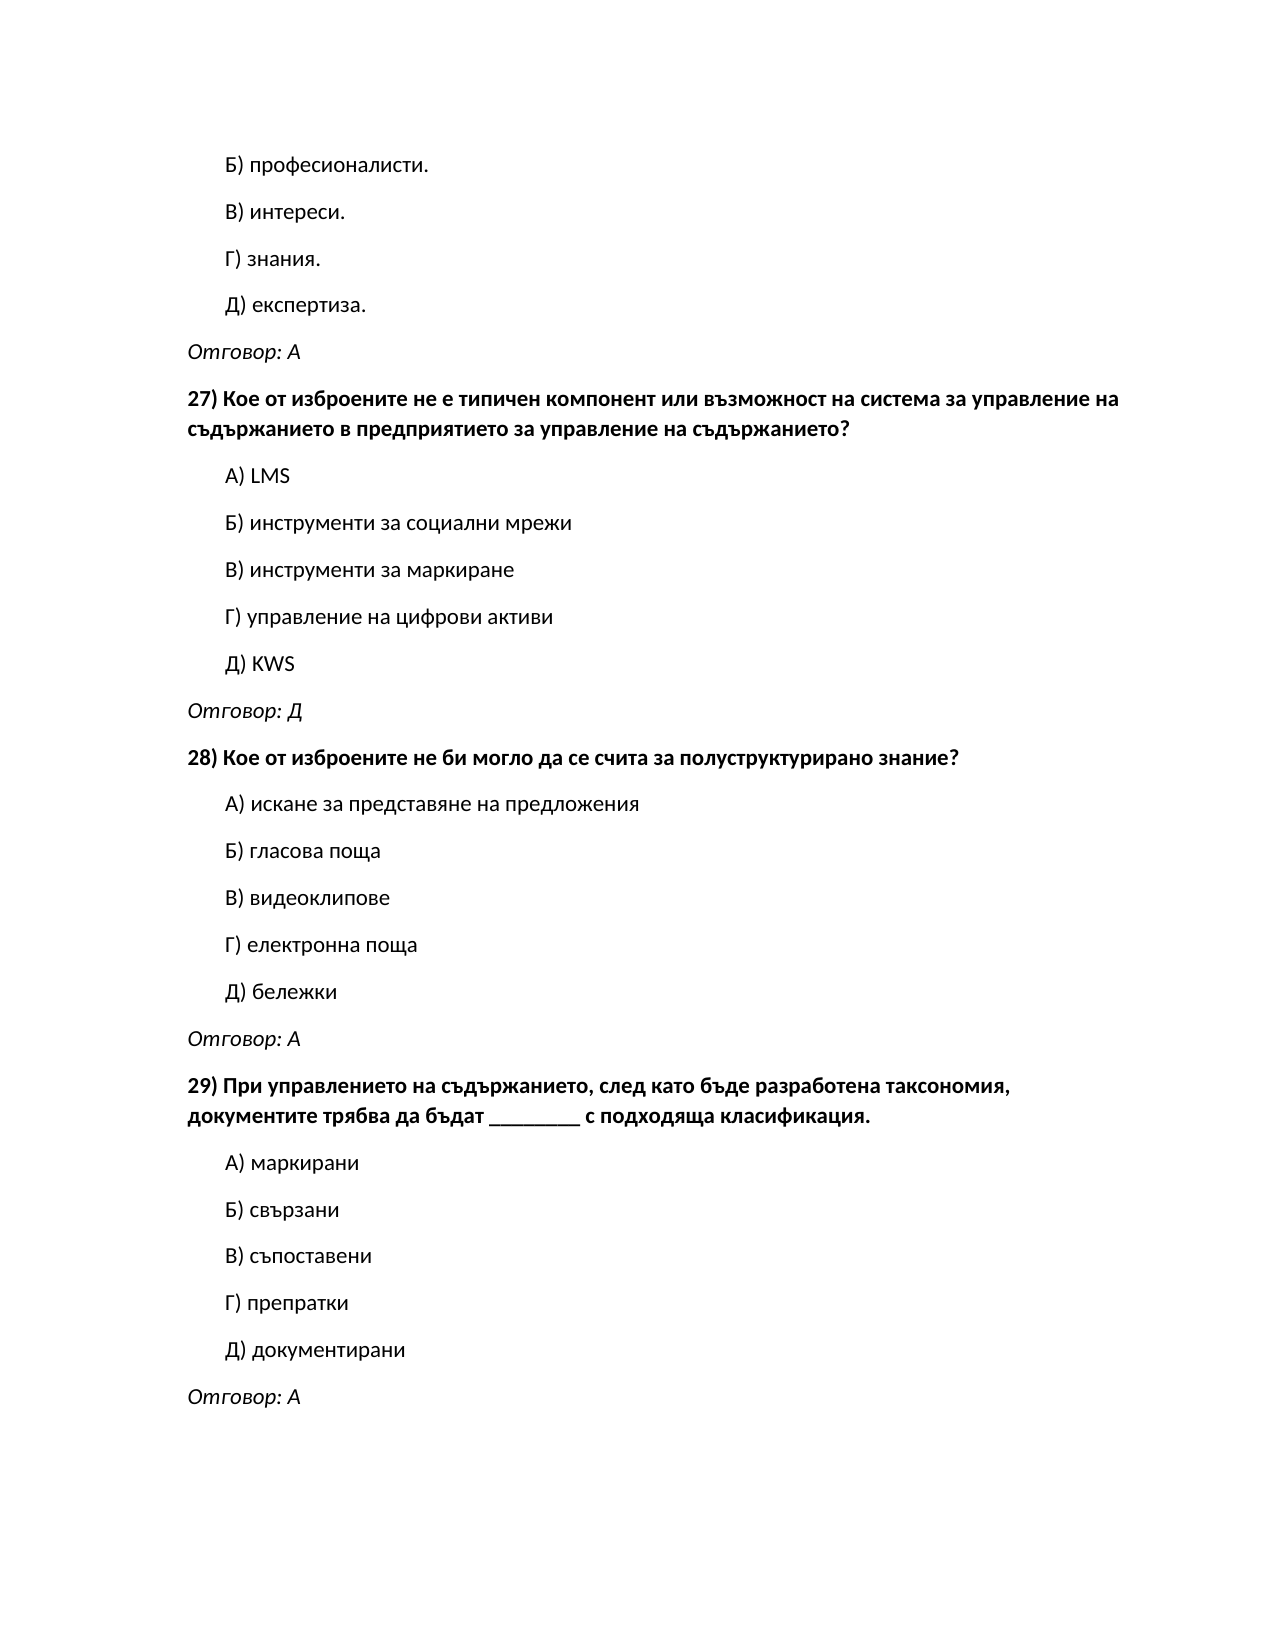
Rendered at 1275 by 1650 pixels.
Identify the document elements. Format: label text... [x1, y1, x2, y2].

text Б) инструменти за социални мрежи [225, 508, 1125, 536]
text Б) професионалисти. [225, 150, 1125, 178]
text Отговор: A [187, 1382, 1125, 1410]
text Отговор: A [187, 337, 1125, 366]
text Г) препратки [225, 1288, 1125, 1317]
text Б) свързани [225, 1195, 1125, 1223]
text Д) документирани [225, 1335, 1125, 1363]
text Д) KWS [225, 649, 1125, 677]
text В) съпоставени [225, 1242, 1125, 1270]
text 27) Кое от изброените не е типичен компонент или възможност на система за управление на съдържанието в предприятието за управление на съдържанието? [187, 384, 1125, 443]
text Отговор: A [187, 1024, 1125, 1052]
text Отговор: Д [187, 696, 1125, 724]
text В) видеоклипове [225, 883, 1125, 911]
text В) инструменти за маркиране [225, 555, 1125, 583]
text А) LMS [225, 461, 1125, 489]
text Г) знания. [225, 244, 1125, 272]
text Г) управление на цифрови активи [225, 602, 1125, 630]
text Д) експертиза. [225, 291, 1125, 319]
text Д) бележки [225, 977, 1125, 1005]
text Б) гласова поща [225, 836, 1125, 864]
text А) искане за представяне на предложения [225, 789, 1125, 818]
text В) интереси. [225, 197, 1125, 225]
text 29) При управлението на съдържанието, след като бъде разработена таксономия, документите трябва да бъдат ________ с подходяща класификация. [187, 1071, 1125, 1129]
text А) маркирани [225, 1148, 1125, 1176]
text 28) Кое от изброените не би могло да се счита за полуструктурирано знание? [187, 743, 1125, 771]
text Г) електронна поща [225, 930, 1125, 958]
